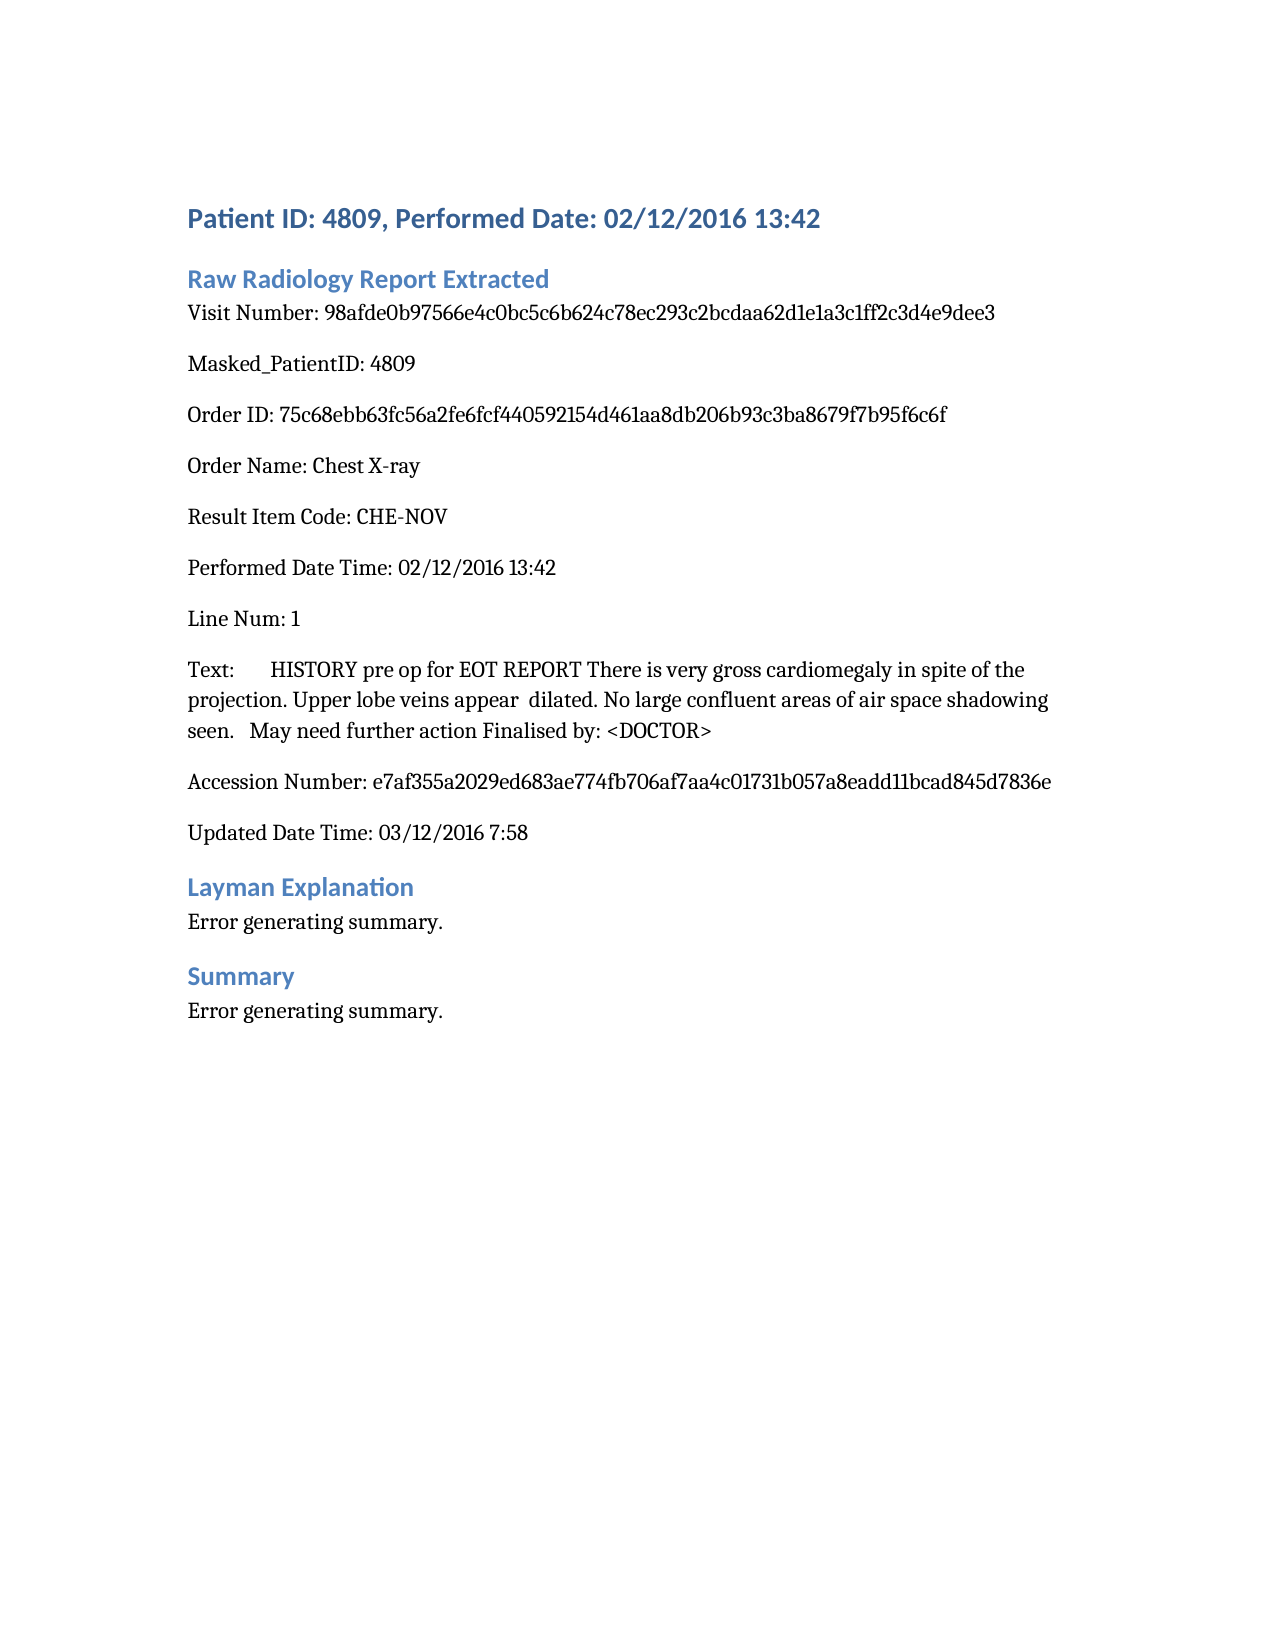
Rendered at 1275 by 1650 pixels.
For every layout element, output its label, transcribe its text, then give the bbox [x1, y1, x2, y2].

text Accession Number: e7af355a2029ed683ae774fb706af7aa4c01731b057a8eadd11bcad845d7836e [187, 768, 1087, 795]
text Masked_PatientID: 4809 [187, 351, 1087, 377]
text Performed Date Time: 02/12/2016 13:42 [187, 555, 1087, 581]
text Order ID: 75c68ebb63fc56a2fe6fcf440592154d461aa8db206b93c3ba8679f7b95f6c6f [187, 402, 1087, 428]
subtitle Layman Explanation [187, 871, 1087, 903]
subtitle Patient ID: 4809, Performed Date: 02/12/2016 13:42 [187, 200, 1087, 236]
text Result Item Code: CHE-NOV [187, 504, 1087, 530]
text Text: HISTORY pre op for EOT REPORT There is very gross cardiomegaly in spite of the projection. Upper lobe veins appear dilated. No large confluent areas of air space shadowing seen. May need further action Finalised by: <DOCTOR> [187, 657, 1087, 744]
text Updated Date Time: 03/12/2016 7:58 [187, 819, 1087, 846]
subtitle Summary [187, 959, 1087, 992]
text Line Num: 1 [187, 606, 1087, 632]
text Order Name: Chest X-ray [187, 453, 1087, 479]
text Visit Number: 98afde0b97566e4c0bc5c6b624c78ec293c2bcdaa62d1e1a3c1ff2c3d4e9dee3 [187, 300, 1087, 326]
text Error generating summary. [187, 908, 1087, 935]
subtitle Raw Radiology Report Extracted [187, 262, 1087, 295]
text Error generating summary. [187, 997, 1087, 1024]
